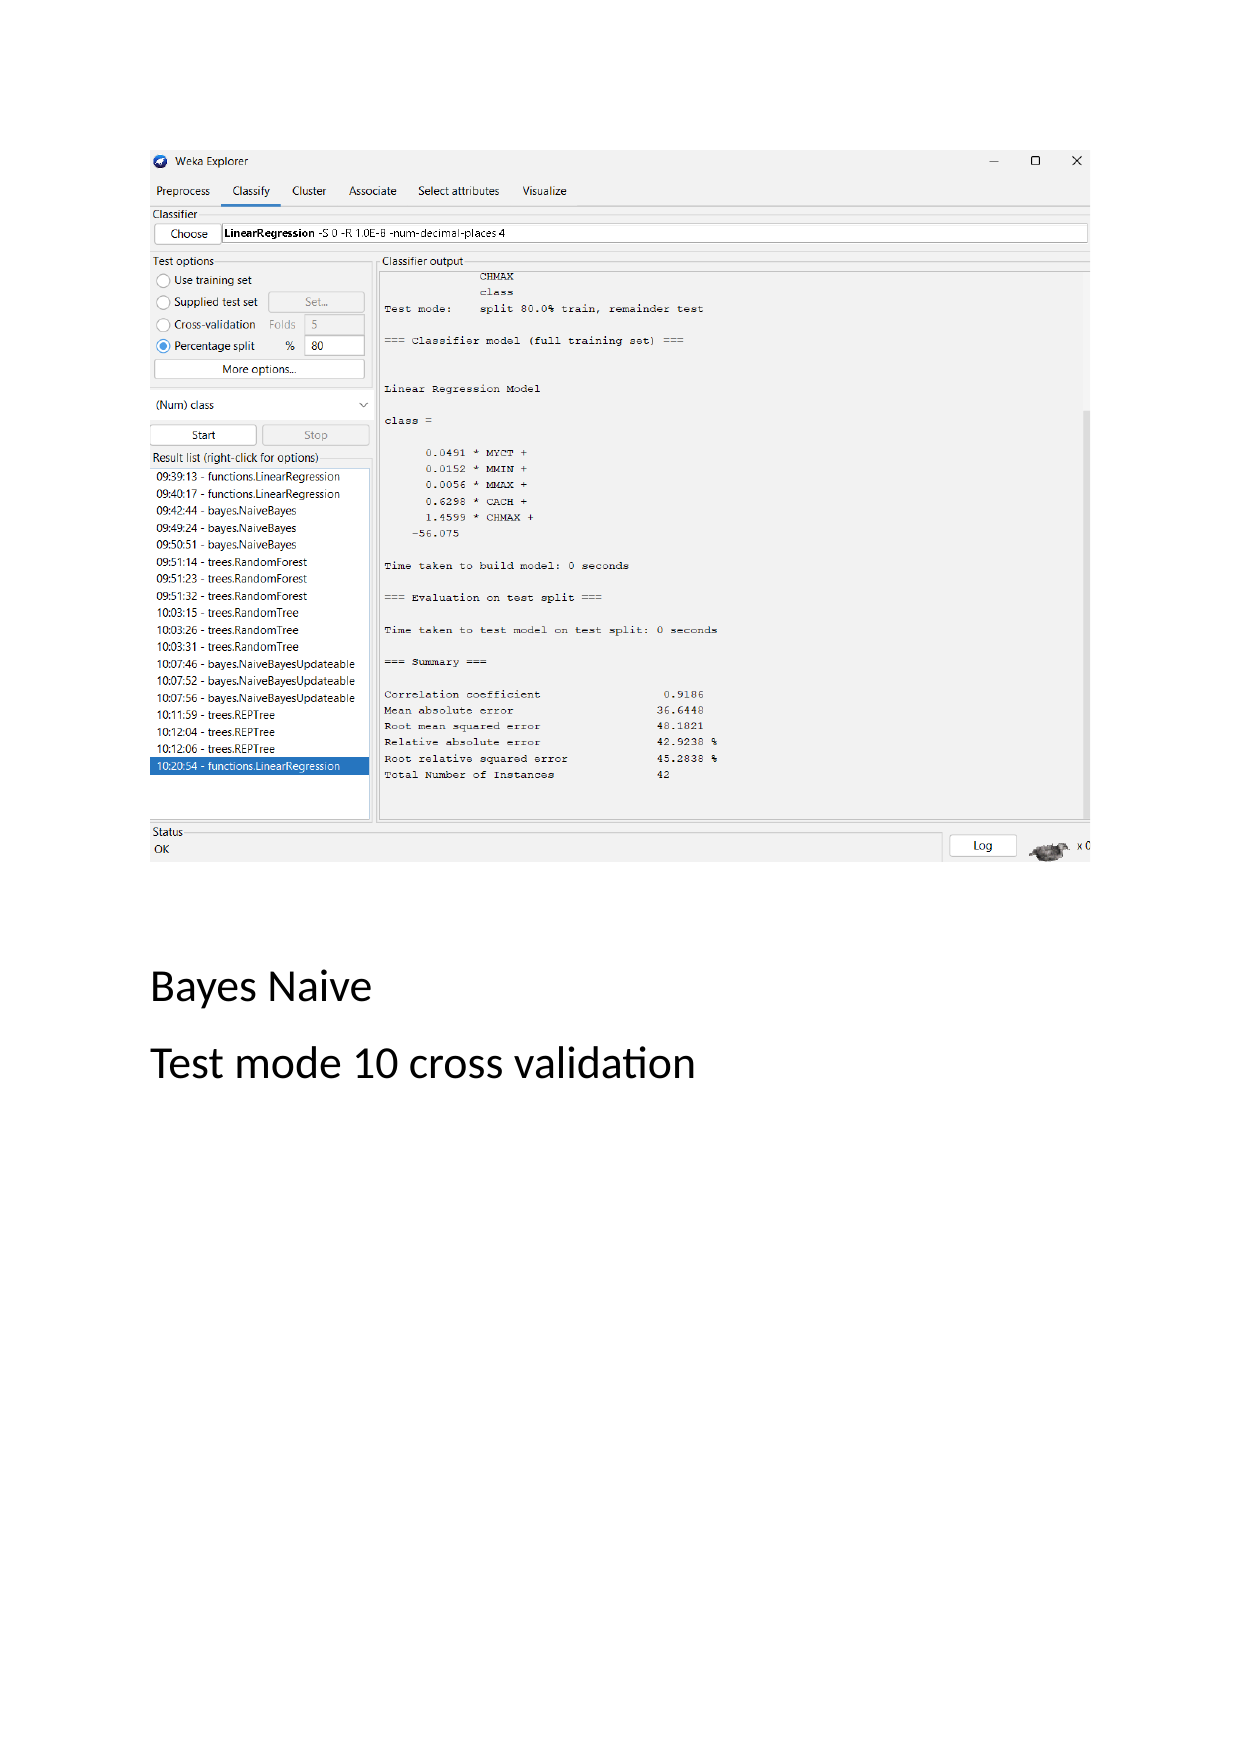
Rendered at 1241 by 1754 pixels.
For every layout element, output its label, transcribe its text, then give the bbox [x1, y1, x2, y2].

picture [150, 150, 1091, 862]
text Bayes Naive [150, 957, 1090, 1013]
text Test mode 10 cross validation [150, 1034, 1090, 1090]
